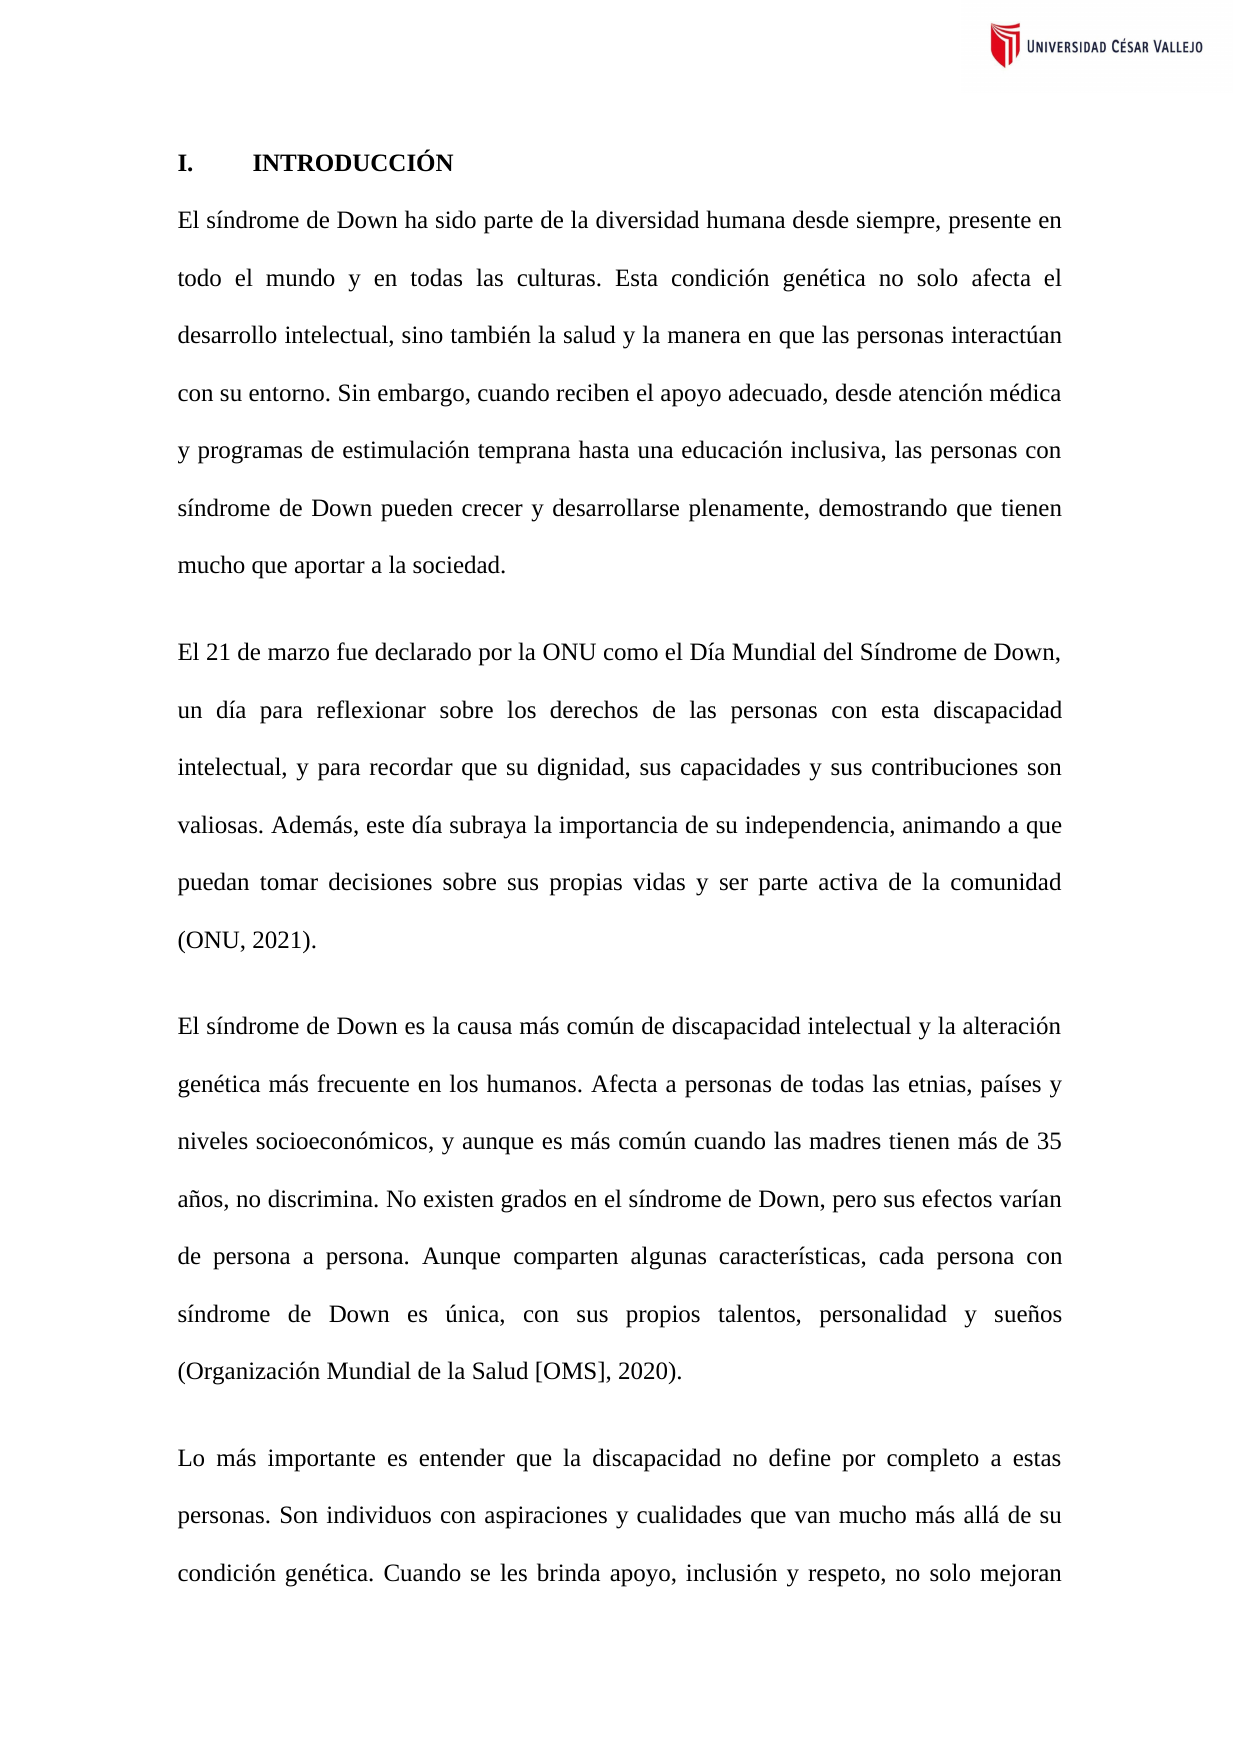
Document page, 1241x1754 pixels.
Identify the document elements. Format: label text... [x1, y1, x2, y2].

text El síndrome de Down ha sido parte de la diversidad humana desde siempre, presente en todo el mundo y en todas las culturas. Esta condición genética no solo afecta el desarrollo intelectual, sino también la salud y la manera en que las personas interactúan con su entorno. Sin embargo, cuando reciben el apoyo adecuado, desde atención médica y programas de estimulación temprana hasta una educación inclusiva, las personas con síndrome de Down pueden crecer y desarrollarse plenamente, demostrando que tienen mucho que aportar a la sociedad. [177, 206, 1063, 579]
subtitle INTRODUCCIÓN [177, 148, 1063, 176]
picture [961, 0, 1233, 93]
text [177, 1443, 1063, 1587]
text El 21 de marzo fue declarado por la ONU como el Día Mundial del Síndrome de Down, un día para reflexionar sobre los derechos de las personas con esta discapacidad intelectual, y para recordar que su dignidad, sus capacidades y sus contribuciones son valiosas. Además, este día subraya la importancia de su independencia, animando a que puedan tomar decisiones sobre sus propias vidas y ser parte activa de la comunidad (ONU, 2021). [177, 637, 1063, 953]
text El síndrome de Down es la causa más común de discapacidad intelectual y la alteración genética más frecuente en los humanos. Afecta a personas de todas las etnias, países y niveles socioeconómicos, y aunque es más común cuando las madres tienen más de 35 años, no discrimina. No existen grados en el síndrome de Down, pero sus efectos varían de persona a persona. Aunque comparten algunas características, cada persona con síndrome de Down es única, con sus propios talentos, personalidad y sueños (Organización Mundial de la Salud [OMS], 2020). [177, 1011, 1063, 1385]
